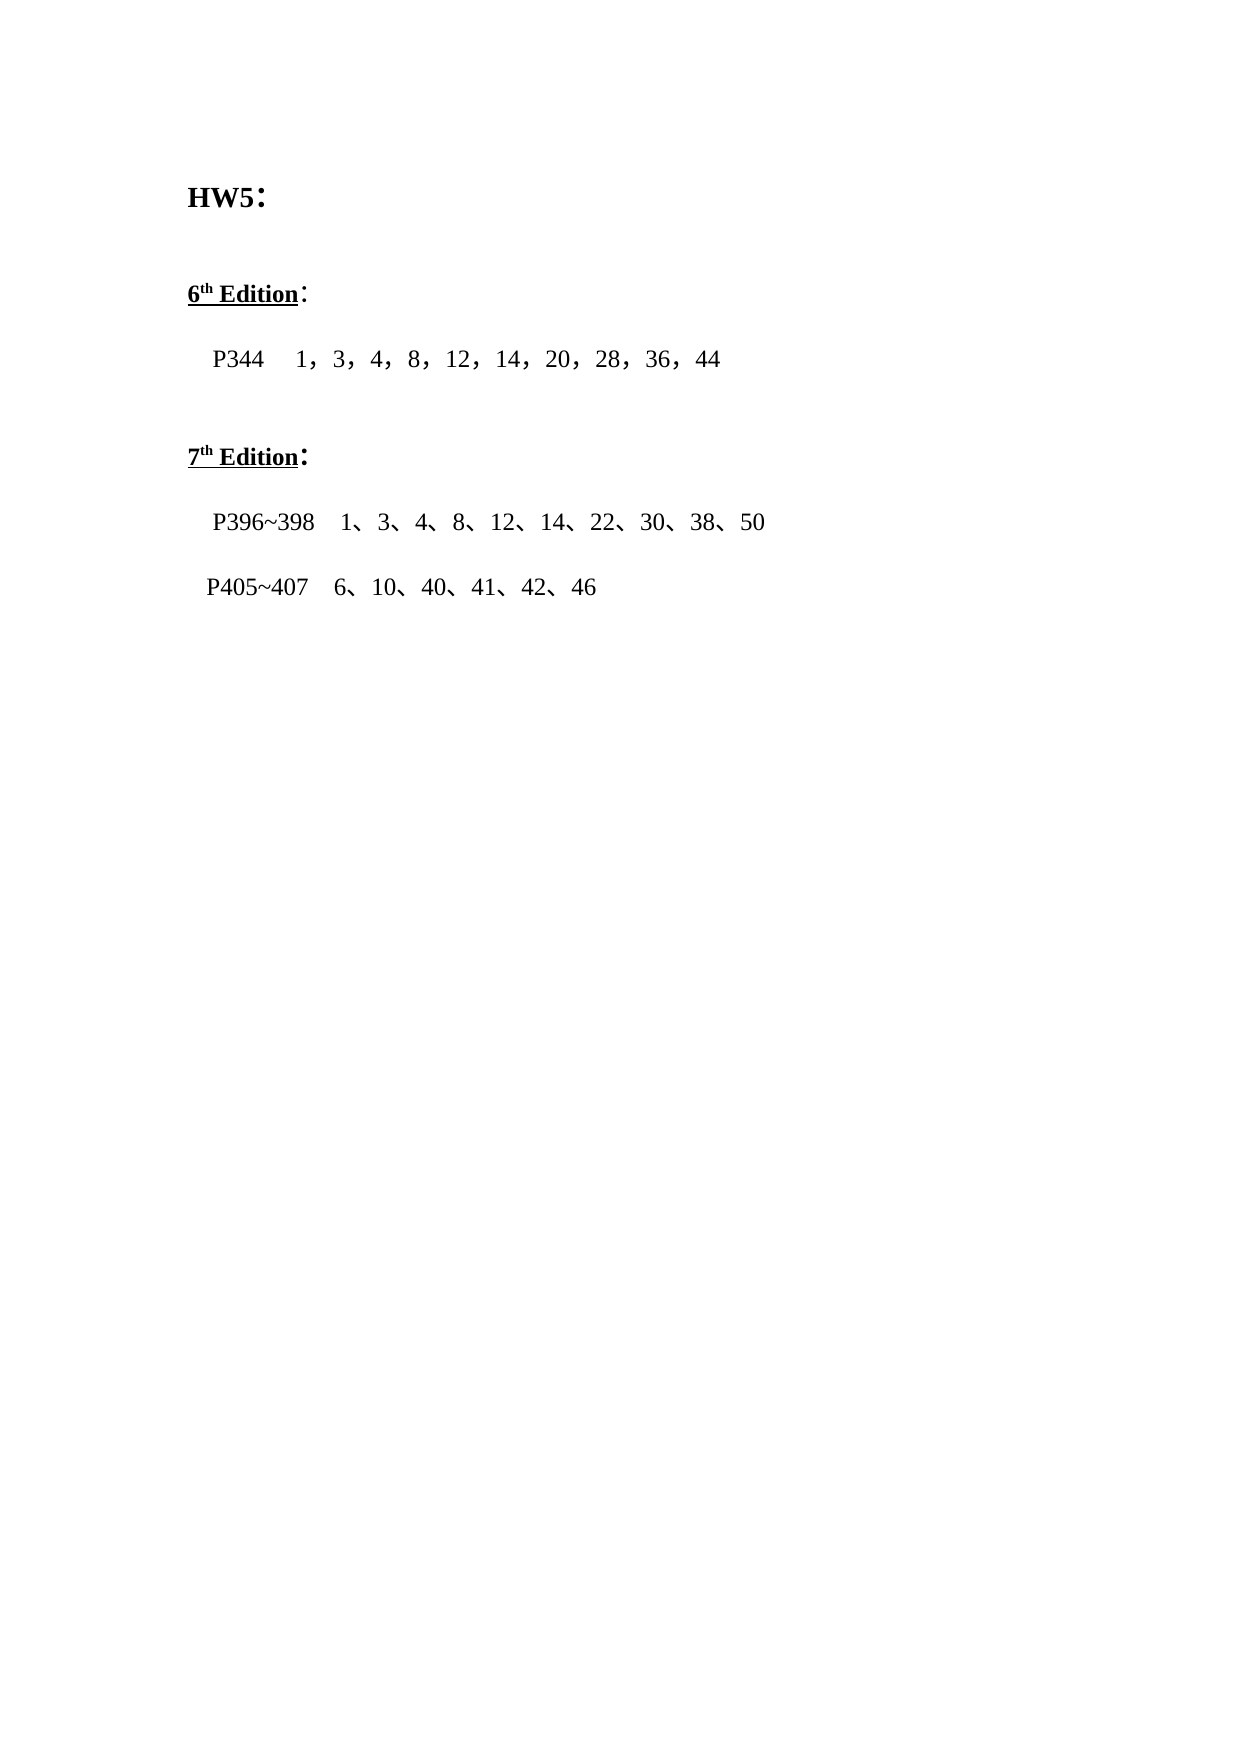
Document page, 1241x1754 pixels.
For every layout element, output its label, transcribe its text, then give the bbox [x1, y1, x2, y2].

text P344 1，3，4，8，12，14，20，28，36，44 [187, 324, 1053, 389]
text 7th Edition： [187, 422, 1053, 487]
text P396~398 1、3、4、8、12、14、22、30、38、50 [187, 487, 1053, 552]
text HW5： [187, 162, 1053, 227]
text 6th Edition： [187, 259, 1053, 324]
text P405~407 6、10、40、41、42、46 [187, 552, 1053, 617]
